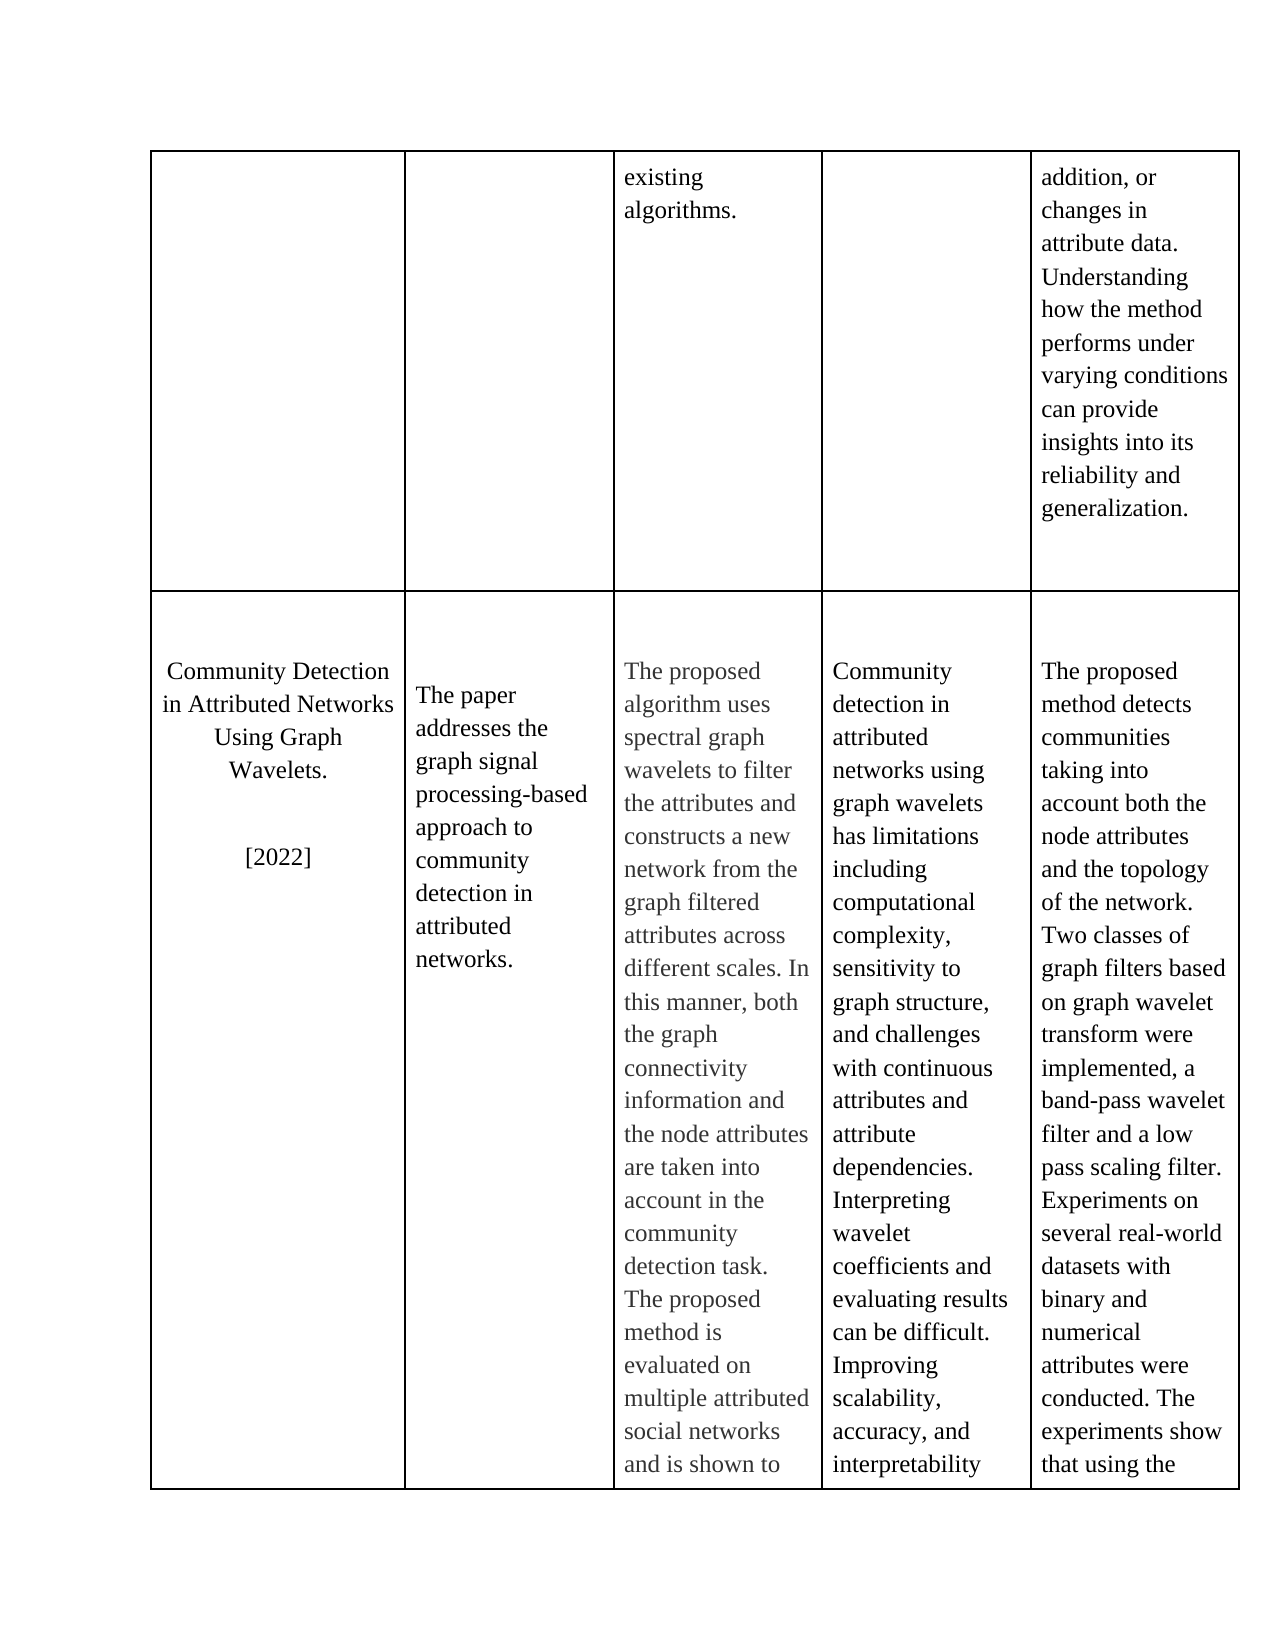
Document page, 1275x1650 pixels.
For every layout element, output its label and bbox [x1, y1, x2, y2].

table_cell [1032, 592, 1238, 1488]
table_cell [406, 592, 613, 1488]
table_cell [823, 592, 1030, 1488]
table_cell [406, 152, 613, 590]
table_cell [152, 592, 404, 1488]
table_cell [615, 592, 821, 1488]
table_cell [615, 152, 821, 590]
table_cell [823, 152, 1030, 590]
table_cell [1032, 152, 1238, 590]
table_cell [152, 152, 404, 590]
